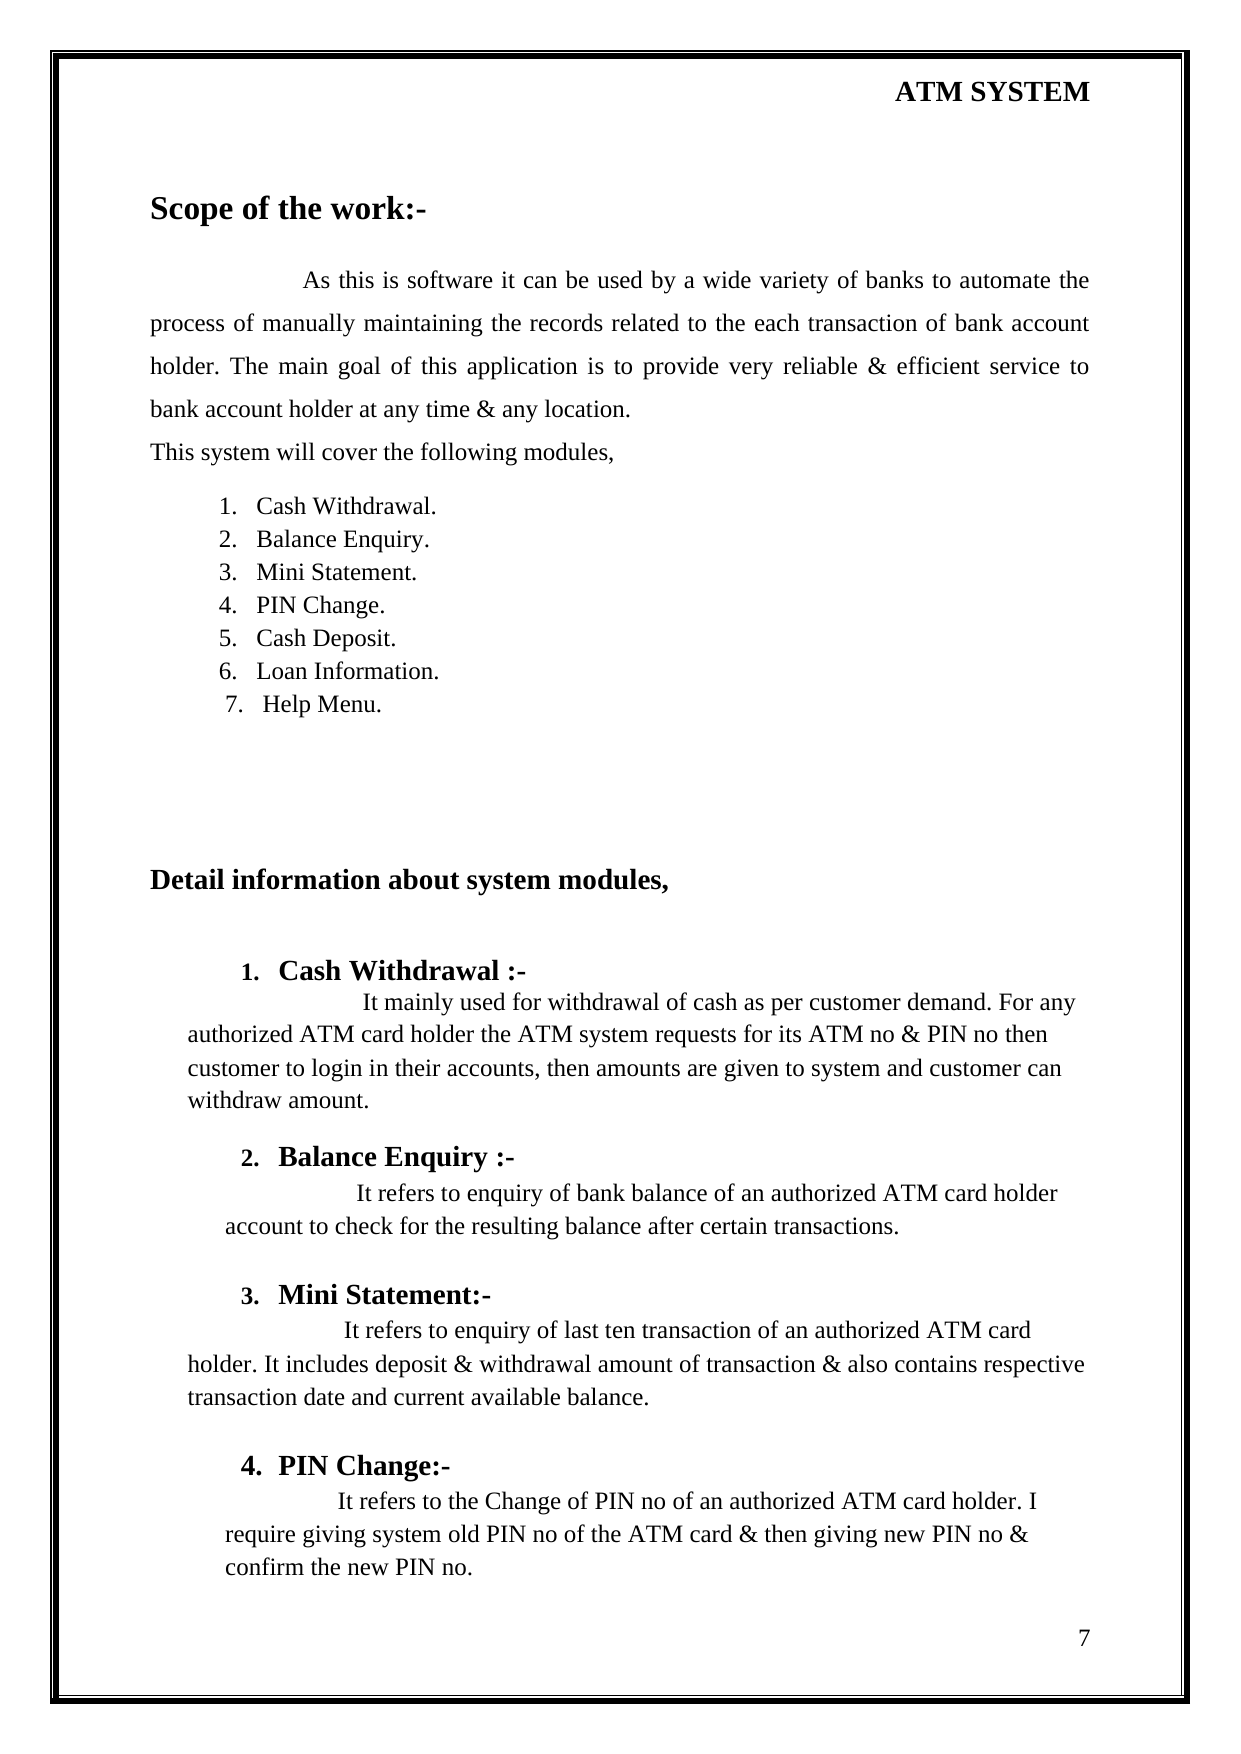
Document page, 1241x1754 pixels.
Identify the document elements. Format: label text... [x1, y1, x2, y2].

list It refers to enquiry of bank balance of an authorized ATM card holder account to check for the resulting balance after certain transactions. [225, 1178, 1090, 1240]
list Loan Information. [219, 656, 1090, 685]
list Balance Enquiry. [219, 524, 1090, 553]
list Cash Withdrawal :- [241, 953, 1090, 987]
list PIN Change:- [241, 1448, 1090, 1481]
list It refers to enquiry of last ten transaction of an authorized ATM card holder. It includes deposit & withdrawal amount of transaction & also contains respective transaction date and current available balance. [187, 1316, 1090, 1410]
text Detail information about system modules, [150, 862, 1090, 896]
text It mainly used for withdrawal of cash as per customer demand. For any authorized ATM card holder the ATM system requests for its ATM no & PIN no then customer to login in their accounts, then amounts are given to system and customer can withdraw amount. [187, 987, 1090, 1114]
list Cash Withdrawal. [219, 491, 1090, 520]
list Mini Statement:- [241, 1277, 1090, 1311]
list Balance Enquiry :- [241, 1139, 1090, 1173]
text Scope of the work:- [150, 188, 1090, 227]
list It refers to the Change of PIN no of an authorized ATM card holder. I require giving system old PIN no of the ATM card & then giving new PIN no & confirm the new PIN no. [225, 1486, 1090, 1581]
text This system will cover the following modules, [150, 437, 1090, 466]
list PIN Change. [219, 590, 1090, 619]
list Mini Statement. [219, 557, 1090, 586]
list Help Menu. [225, 689, 1090, 718]
text As this is software it can be used by a wide variety of banks to automate the process of manually maintaining the records related to the each transaction of bank account holder. The main goal of this application is to provide very reliable & efficient service to bank account holder at any time & any location. [150, 265, 1090, 423]
list Cash Deposit. [219, 623, 1090, 652]
